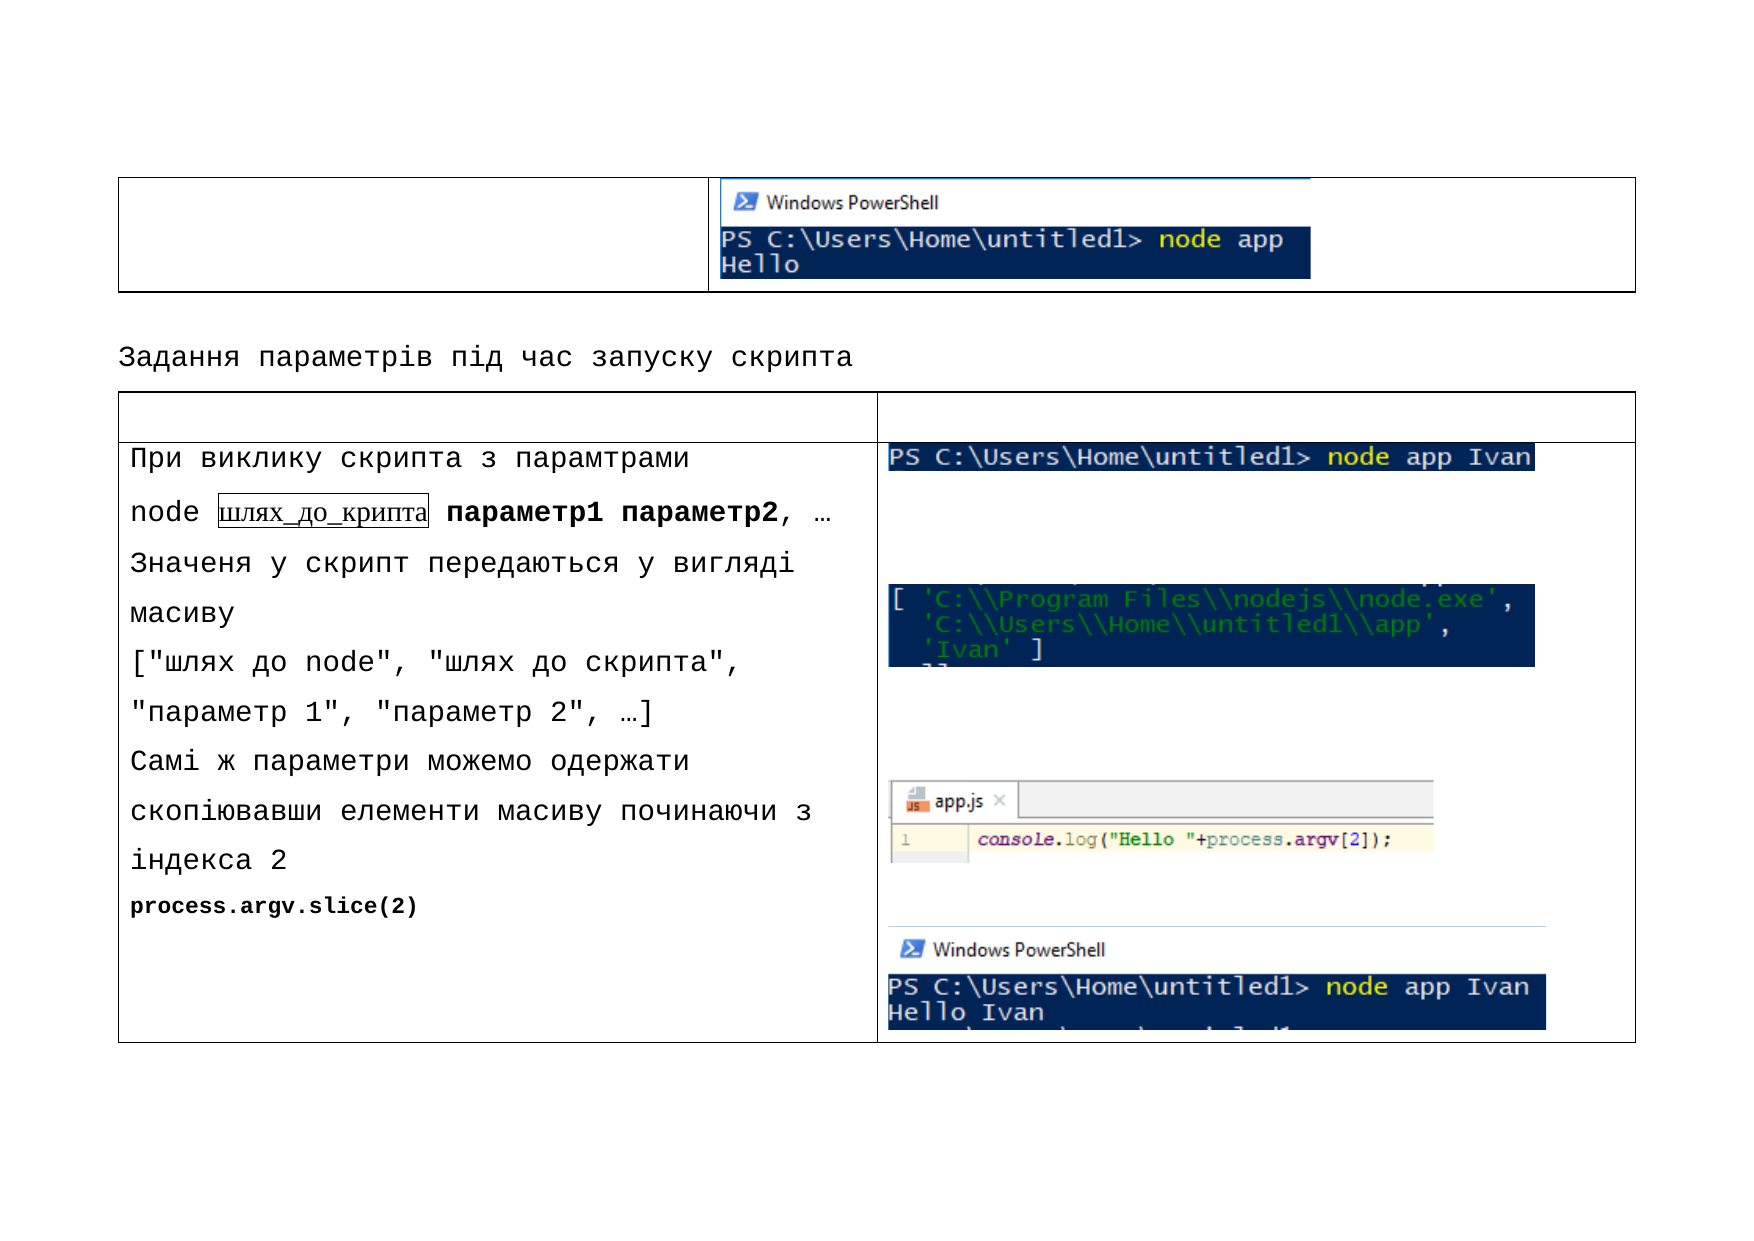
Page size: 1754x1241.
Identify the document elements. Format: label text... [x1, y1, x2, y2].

picture [888, 779, 1434, 863]
table_header [878, 393, 1635, 442]
table_cell При виклику скрипта з парамтрами node шлях_до_крипта параметр1 параметр2, … Значеня у скрипт передаються у вигляді масиву ["шлях до node", "шлях до скрипта", "параметр 1", "параметр 2", …] Самі ж параметри можемо одержати скопіювавши елементи масиву починаючи з індекса 2 process.argv.slice(2) [119, 443, 877, 1042]
text Задання параметрів під час запуску скрипта [118, 342, 1636, 375]
picture [888, 926, 1547, 1030]
table_header [119, 393, 877, 442]
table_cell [709, 178, 1635, 291]
table_cell [878, 443, 1635, 1042]
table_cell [119, 178, 708, 291]
picture [720, 178, 1311, 279]
picture [888, 443, 1535, 471]
picture [888, 584, 1535, 667]
